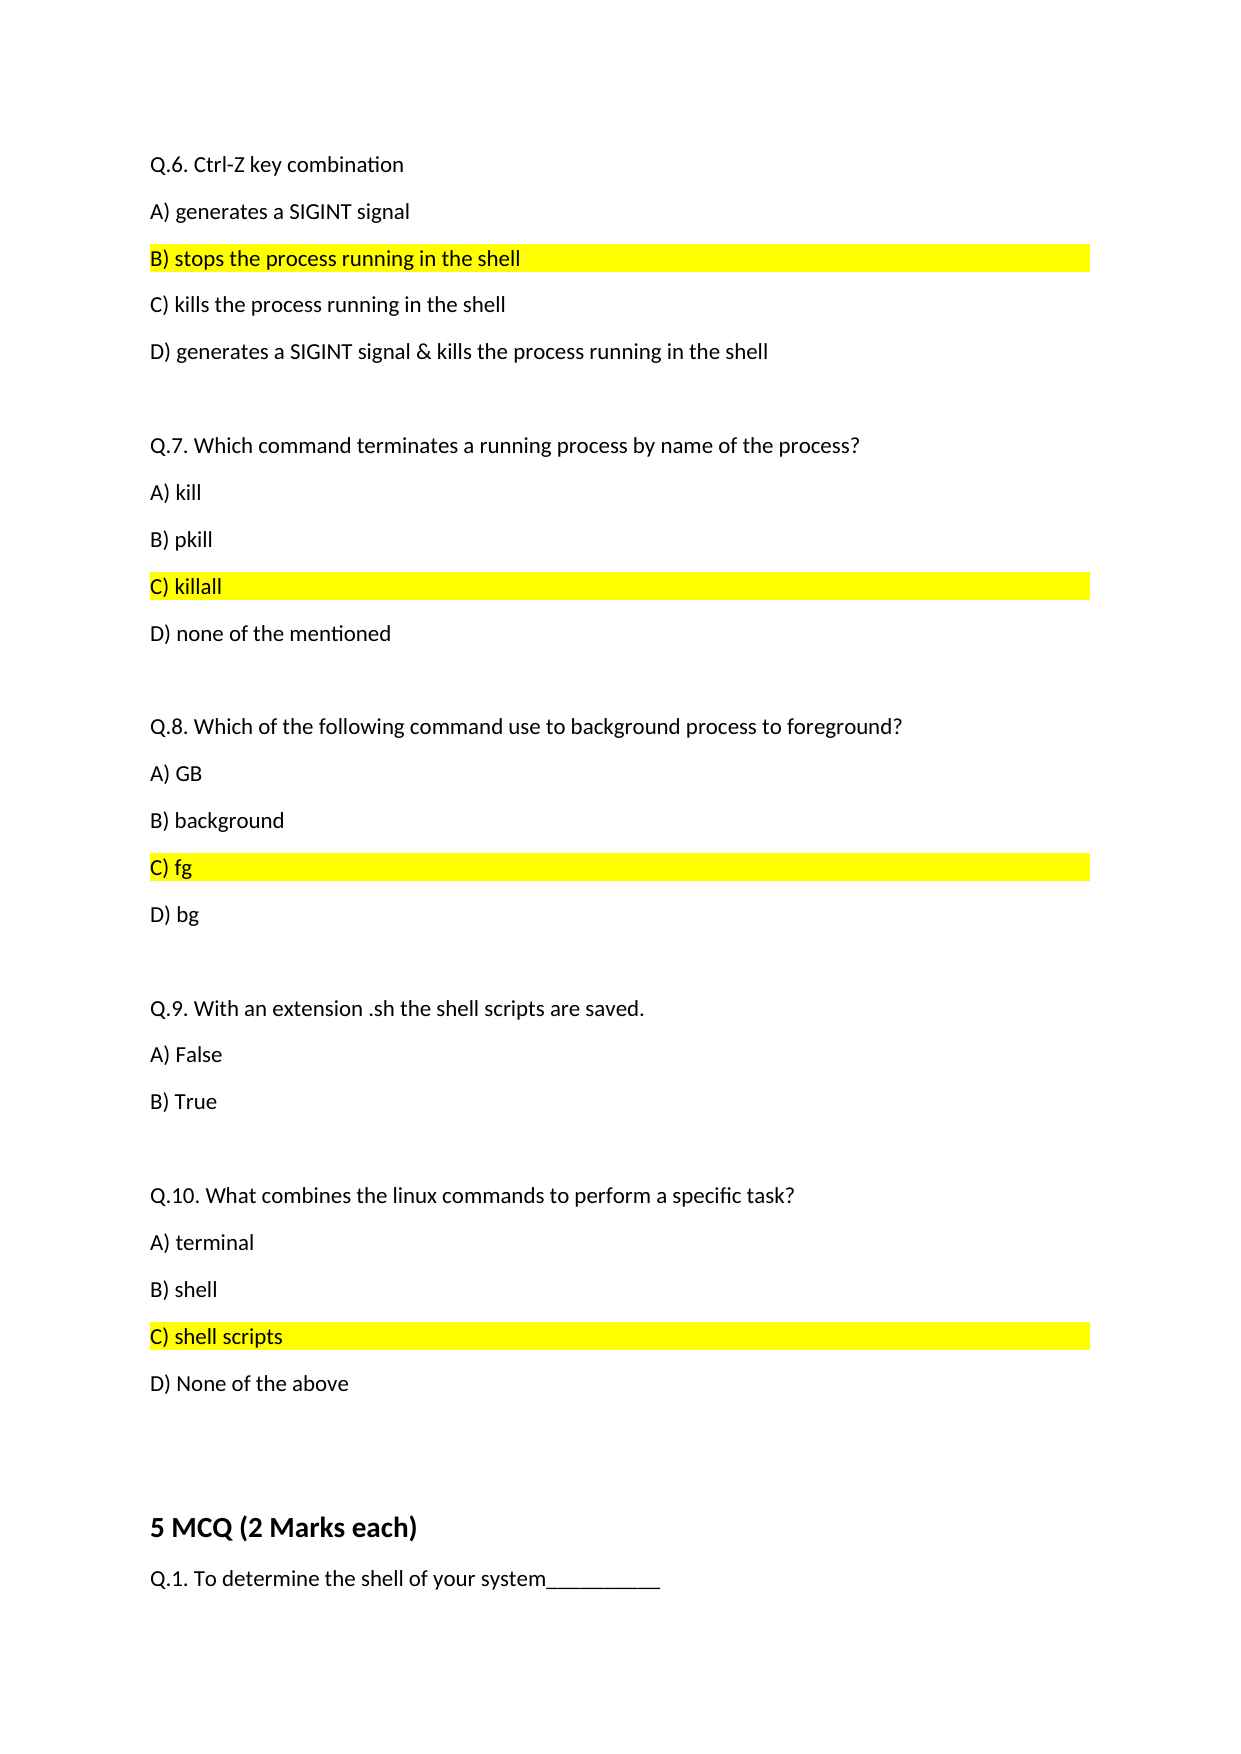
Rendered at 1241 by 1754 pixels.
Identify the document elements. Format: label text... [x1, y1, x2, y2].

text C) fg [150, 853, 1090, 881]
text A) generates a SIGINT signal [150, 197, 1090, 225]
text A) GB [150, 759, 1090, 787]
text 5 MCQ (2 Marks each) [150, 1509, 1090, 1545]
text A) False [150, 1041, 1090, 1069]
text B) pkill [150, 525, 1090, 553]
text B) background [150, 806, 1090, 834]
text Q.8. Which of the following command use to background process to foreground? [150, 712, 1090, 741]
text A) terminal [150, 1228, 1090, 1256]
text B) stops the process running in the shell [150, 244, 1090, 272]
text C) killall [150, 572, 1090, 600]
text Q.7. Which command terminates a running process by name of the process? [150, 431, 1090, 459]
text A) kill [150, 478, 1090, 506]
text C) kills the process running in the shell [150, 291, 1090, 319]
text C) shell scripts [150, 1322, 1090, 1350]
text D) None of the above [150, 1369, 1090, 1397]
text B) shell [150, 1275, 1090, 1303]
text D) none of the mentioned [150, 619, 1090, 647]
text D) generates a SIGINT signal & kills the process running in the shell [150, 337, 1090, 366]
text Q.6. Ctrl-Z key combination [150, 150, 1090, 178]
text Q.1. To determine the shell of your system__________ [150, 1564, 1090, 1592]
text D) bg [150, 900, 1090, 928]
text Q.9. With an extension .sh the shell scripts are saved. [150, 994, 1090, 1022]
text Q.10. What combines the linux commands to perform a specific task? [150, 1181, 1090, 1209]
text B) True [150, 1087, 1090, 1116]
